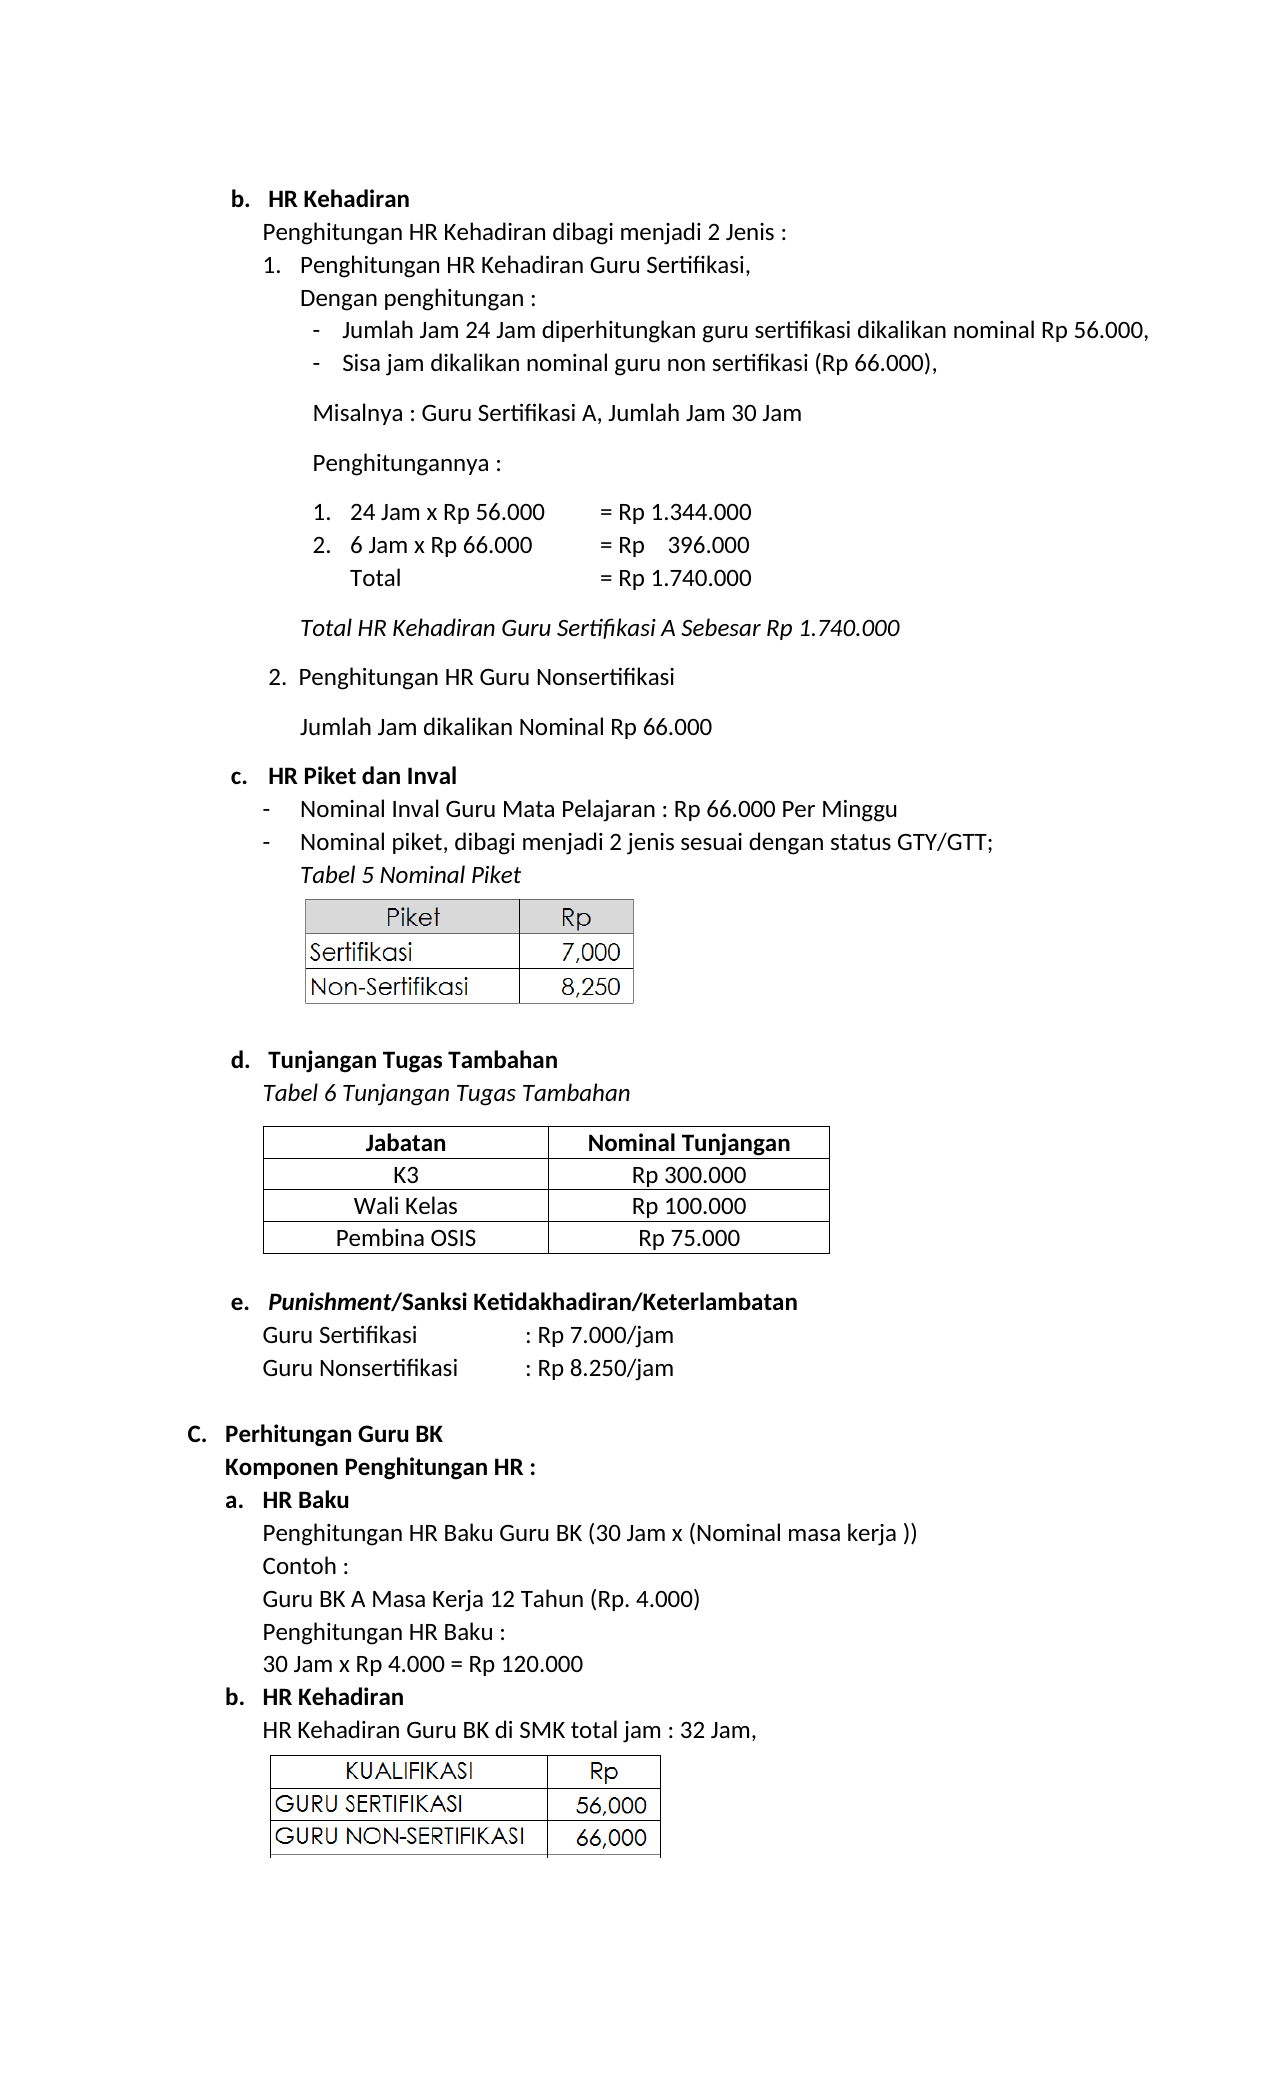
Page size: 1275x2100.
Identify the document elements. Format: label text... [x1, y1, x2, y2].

list HR Kehadiran [231, 183, 1152, 213]
table_cell K3 [264, 1159, 548, 1189]
table_cell Rp 100.000 [549, 1190, 829, 1221]
text Misalnya : Guru Sertifikasi A, Jumlah Jam 30 Jam [312, 397, 1152, 428]
list HR Baku [225, 1484, 1152, 1514]
list Komponen Penghitungan HR : [225, 1451, 1152, 1482]
table_cell Pembina OSIS [264, 1222, 548, 1252]
text Total HR Kehadiran Guru Sertifikasi A Sebesar Rp 1.740.000 [225, 612, 1152, 642]
list Dengan penghitungan : [300, 282, 1152, 312]
list 30 Jam x Rp 4.000 = Rp 120.000 [262, 1648, 1152, 1679]
list Penghitungan HR Kehadiran dibagi menjadi 2 Jenis : [262, 216, 1152, 246]
list Tabel 6 Tunjangan Tugas Tambahan [262, 1077, 1152, 1107]
list HR Kehadiran [225, 1681, 1152, 1712]
list Tunjangan Tugas Tambahan [231, 1044, 1152, 1074]
list Punishment/Sanksi Ketidakhadiran/Keterlambatan [231, 1286, 1152, 1317]
list Penghitungan HR Kehadiran Guru Sertifikasi, [262, 249, 1152, 279]
table_header Nominal Tunjangan [549, 1127, 829, 1158]
text 2. Penghitungan HR Guru Nonsertifikasi [268, 661, 1152, 692]
list Guru Sertifikasi : Rp 7.000/jam [262, 1319, 1152, 1350]
list HR Kehadiran Guru BK di SMK total jam : 32 Jam, [262, 1714, 1152, 1745]
list Nominal piket, dibagi menjadi 2 jenis sesuai dengan status GTY/GTT; [262, 826, 1152, 857]
list 24 Jam x Rp 56.000 = Rp 1.344.000 [312, 496, 1152, 527]
list Contoh : [262, 1550, 1152, 1580]
picture [300, 892, 639, 1009]
table_cell Rp 300.000 [549, 1159, 829, 1189]
list Perhitungan Guru BK [187, 1418, 1152, 1449]
picture [262, 1747, 668, 1858]
table_header Jabatan [264, 1127, 548, 1158]
list Sisa jam dikalikan nominal guru non sertifikasi (Rp 66.000), [312, 347, 1152, 378]
list Tabel 5 Nominal Piket [300, 859, 1152, 890]
list HR Piket dan Inval [231, 760, 1152, 791]
list Penghitungan HR Baku Guru BK (30 Jam x (Nominal masa kerja )) [262, 1517, 1152, 1547]
list Total = Rp 1.740.000 [350, 562, 1152, 593]
table_cell Wali Kelas [264, 1190, 548, 1221]
list Guru BK A Masa Kerja 12 Tahun (Rp. 4.000) [262, 1583, 1152, 1613]
table_cell Rp 75.000 [549, 1222, 829, 1252]
list Guru Nonsertifikasi : Rp 8.250/jam [262, 1352, 1152, 1383]
text Jumlah Jam dikalikan Nominal Rp 66.000 [268, 711, 1152, 741]
list 6 Jam x Rp 66.000 = Rp 396.000 [312, 529, 1152, 560]
text Penghitungannya : [312, 447, 1152, 477]
list Jumlah Jam 24 Jam diperhitungkan guru sertifikasi dikalikan nominal Rp 56.000, [312, 314, 1152, 345]
list Penghitungan HR Baku : [262, 1616, 1152, 1646]
list Nominal Inval Guru Mata Pelajaran : Rp 66.000 Per Minggu [262, 793, 1152, 824]
